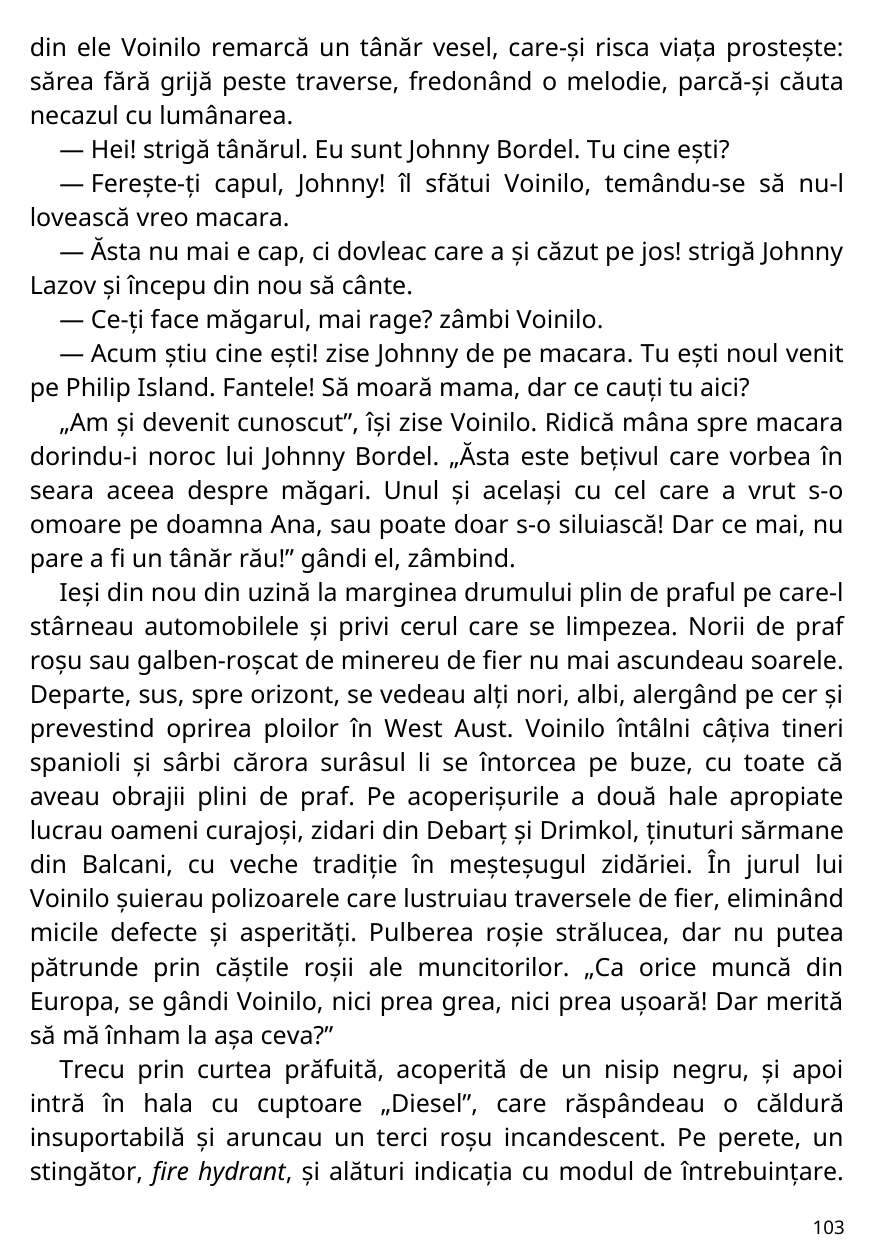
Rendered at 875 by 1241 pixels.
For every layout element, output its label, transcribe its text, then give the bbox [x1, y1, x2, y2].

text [29, 29, 844, 132]
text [29, 1051, 844, 1188]
text — Ce-ți face măgarul, mai rage? zâmbi Voinilo. [29, 302, 844, 336]
text — Ferește-ți capul, Johnny! îl sfătui Voinilo, temându-se să nu-l lovească vreo macara. [29, 166, 844, 234]
text — Hei! strigă tânărul. Eu sunt Johnny Bordel. Tu cine ești? [29, 132, 844, 166]
text — Ăsta nu mai e cap, ci dovleac care a și căzut pe jos! strigă Johnny Lazov și începu din nou să cânte. [29, 234, 844, 302]
text Ieși din nou din uzină la marginea drumului plin de praful pe care-l stârneau automobilele și privi cerul care se limpezea. Norii de praf roșu sau galben-roșcat de minereu de fier nu mai ascundeau soarele. Departe, sus, spre orizont, se vedeau alți nori, albi, alergând pe cer și prevestind oprirea ploilor în West Aust. Voinilo întâlni câțiva tineri spanioli și sârbi cărora surâsul li se întorcea pe buze, cu toate că aveau obrajii plini de praf. Pe acoperișurile a două hale apropiate lucrau oameni curajoși, zidari din Debarț și Drimkol, ținuturi sărmane din Balcani, cu veche tradiție în meșteșugul zidăriei. În jurul lui Voinilo șuierau polizoarele care lustruiau traversele de fier, eliminând micile defecte și asperități. Pulberea roșie strălucea, dar nu putea pătrunde prin căștile roșii ale muncitorilor. „Ca orice muncă din Europa, se gândi Voinilo, nici prea grea, nici prea ușoară! Dar merită să mă înham la așa ceva?” [29, 574, 844, 1051]
text „Am și devenit cunoscut”, își zise Voinilo. Ridică mâna spre macara dorindu-i noroc lui Johnny Bordel. „Ăsta este bețivul care vorbea în seara aceea despre măgari. Unul și același cu cel care a vrut s-o omoare pe doamna Ana, sau poate doar s-o siluiască! Dar ce mai, nu pare a fi un tânăr rău!” gândi el, zâmbind. [29, 404, 844, 574]
text — Acum știu cine ești! zise Johnny de pe macara. Tu ești noul venit pe Philip Island. Fantele! Să moară mama, dar ce cauți tu aici? [29, 336, 844, 404]
